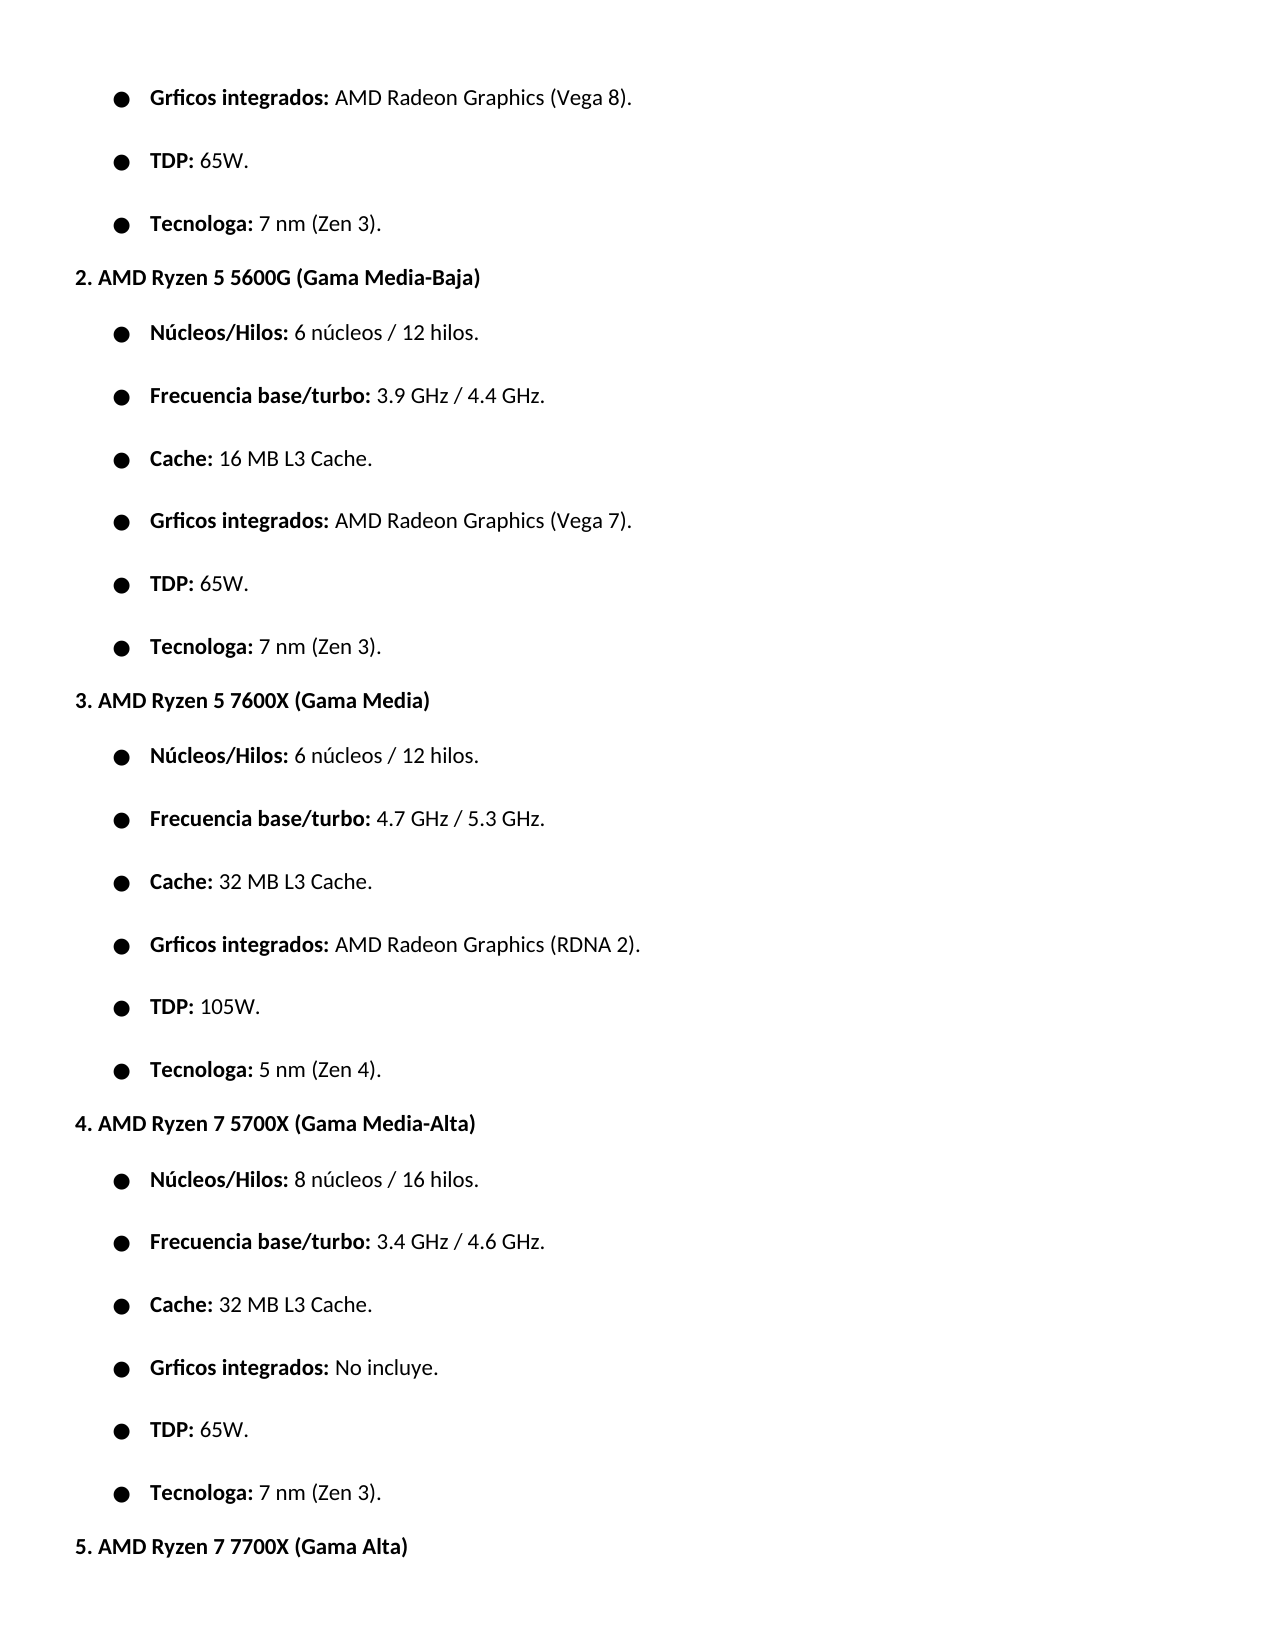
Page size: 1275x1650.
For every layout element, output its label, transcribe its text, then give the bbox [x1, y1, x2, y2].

list Núcleos/Hilos: 6 núcleos / 12 hilos. [112, 310, 1200, 353]
list Núcleos/Hilos: 6 núcleos / 12 hilos. [112, 733, 1200, 776]
text 3. AMD Ryzen 5 7600X (Gama Media) [75, 686, 1200, 714]
list Grficos integrados: AMD Radeon Graphics (Vega 8). [112, 75, 1200, 118]
list Frecuencia base/turbo: 4.7 GHz / 5.3 GHz. [112, 796, 1200, 838]
list Tecnologa: 5 nm (Zen 4). [112, 1047, 1200, 1089]
list Frecuencia base/turbo: 3.4 GHz / 4.6 GHz. [112, 1219, 1200, 1262]
list Grficos integrados: No incluye. [112, 1344, 1200, 1387]
list TDP: 65W. [112, 561, 1200, 603]
list Tecnologa: 7 nm (Zen 3). [112, 623, 1200, 666]
list Cache: 16 MB L3 Cache. [112, 435, 1200, 478]
list TDP: 65W. [112, 138, 1200, 180]
list Núcleos/Hilos: 8 núcleos / 16 hilos. [112, 1156, 1200, 1199]
text 5. AMD Ryzen 7 7700X (Gama Alta) [75, 1532, 1200, 1561]
list Grficos integrados: AMD Radeon Graphics (RDNA 2). [112, 921, 1200, 964]
list Tecnologa: 7 nm (Zen 3). [112, 200, 1200, 243]
text 2. AMD Ryzen 5 5600G (Gama Media-Baja) [75, 263, 1200, 291]
list Cache: 32 MB L3 Cache. [112, 1282, 1200, 1324]
list TDP: 105W. [112, 984, 1200, 1027]
list TDP: 65W. [112, 1407, 1200, 1450]
text 4. AMD Ryzen 7 5700X (Gama Media-Alta) [75, 1109, 1200, 1137]
list Frecuencia base/turbo: 3.9 GHz / 4.4 GHz. [112, 373, 1200, 415]
list Grficos integrados: AMD Radeon Graphics (Vega 7). [112, 498, 1200, 541]
list Cache: 32 MB L3 Cache. [112, 858, 1200, 901]
list Tecnologa: 7 nm (Zen 3). [112, 1470, 1200, 1512]
